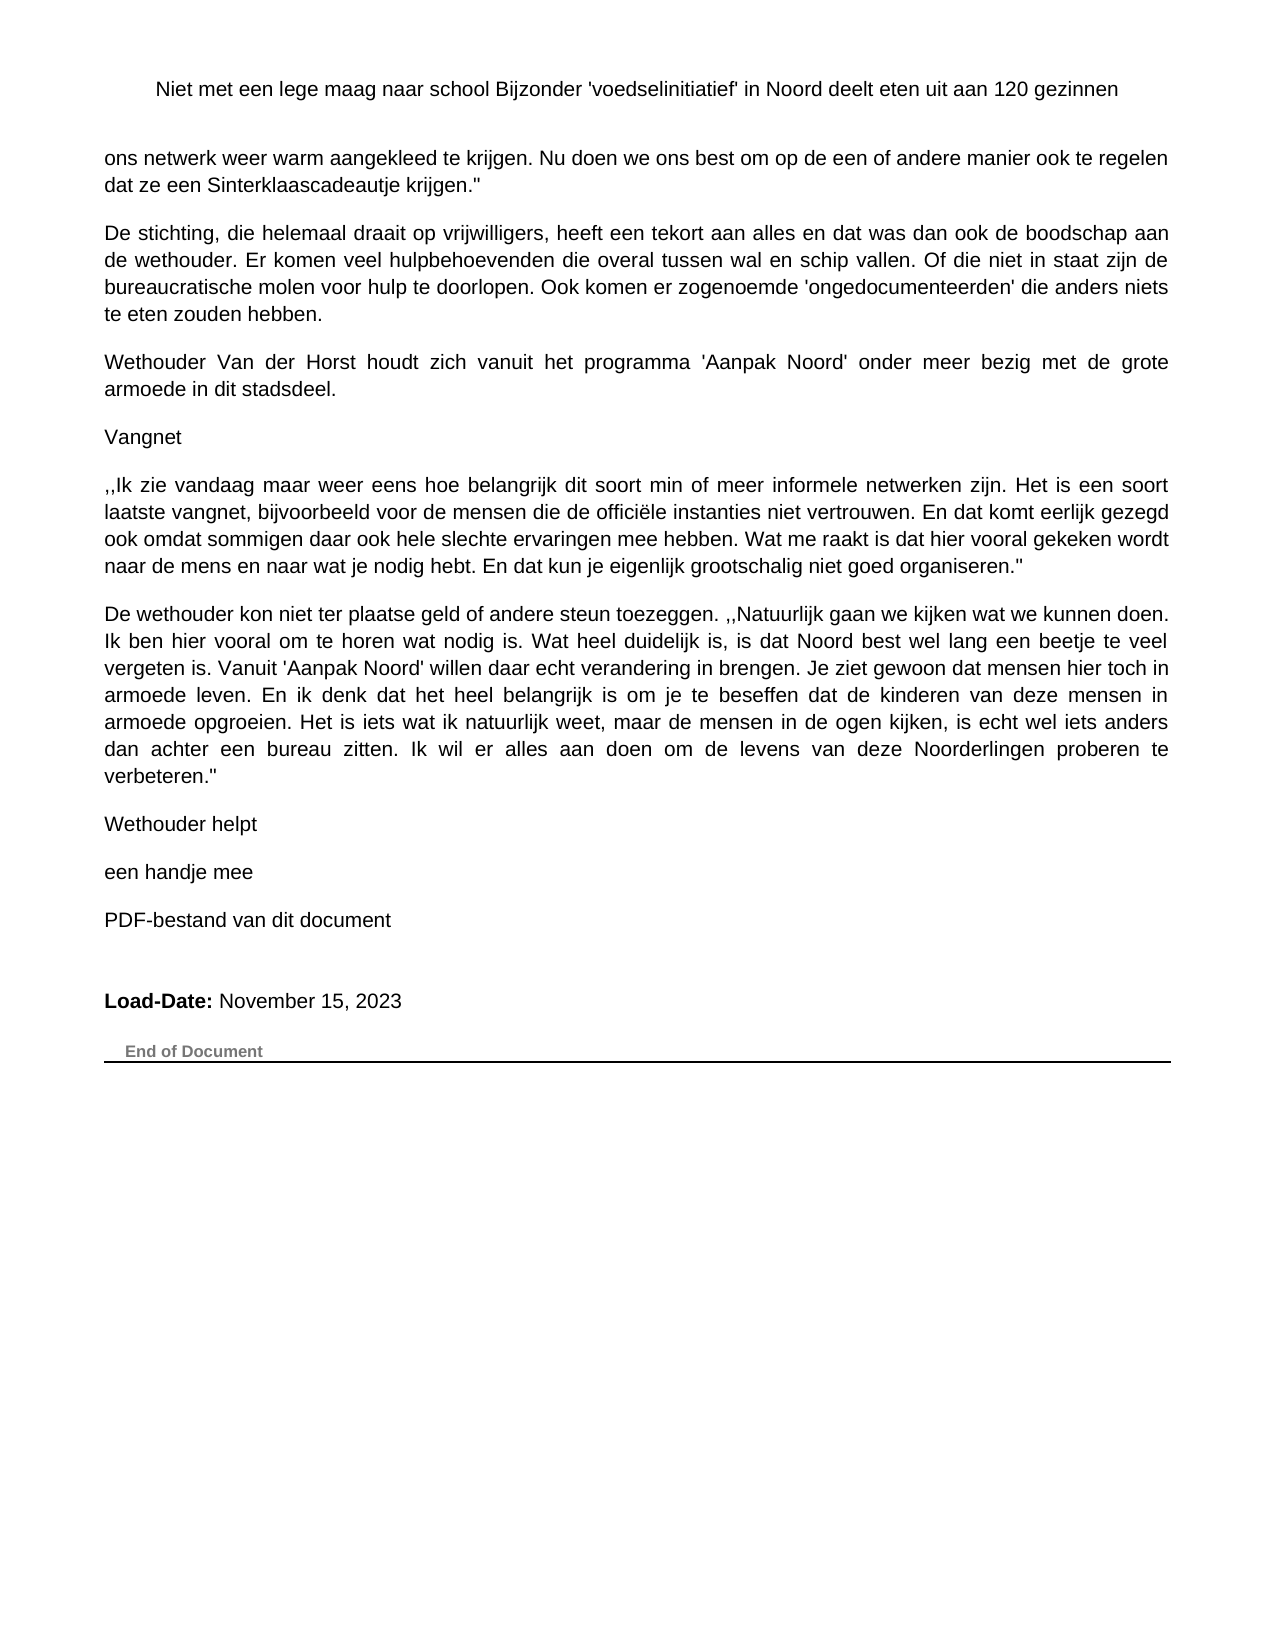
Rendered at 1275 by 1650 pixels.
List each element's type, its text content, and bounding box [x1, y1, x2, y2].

text Wethouder helpt [104, 809, 1171, 836]
text Vangnet [104, 421, 1171, 448]
text De stichting, die helemaal draait op vrijwilligers, heeft een tekort aan alles en dat was dan ook de boodschap aan de wethouder. Er komen veel hulpbehoevenden die overal tussen wal en schip vallen. Of die niet in staat zijn de bureaucratische molen voor hulp te doorlopen. Ook komen er zogenoemde 'ongedocumenteerden' die anders niets te eten zouden hebben. [104, 217, 1171, 326]
text ,,Ik zie vandaag maar weer eens hoe belangrijk dit soort min of meer informele netwerken zijn. Het is een soort laatste vangnet, bijvoorbeeld voor de mensen die de officiële instanties niet vertrouwen. En dat komt eerlijk gezegd ook omdat sommigen daar ook hele slechte ervaringen mee hebben. Wat me raakt is dat hier vooral gekeken wordt naar de mens en naar wat je nodig hebt. En dat kun je eigenlijk grootschalig niet goed organiseren." [104, 469, 1171, 578]
text Wethouder Van der Horst houdt zich vanuit het programma 'Aanpak Noord' onder meer bezig met de grote armoede in dit stadsdeel. [104, 346, 1171, 401]
text End of Document [125, 1041, 1171, 1061]
text Load-Date: November 15, 2023 [104, 957, 1171, 1013]
text een handje mee [104, 857, 1171, 884]
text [104, 142, 1171, 196]
text PDF-bestand van dit document [104, 905, 1171, 932]
text De wethouder kon niet ter plaatse geld of andere steun toezeggen. ,,Natuurlijk gaan we kijken wat we kunnen doen. Ik ben hier vooral om te horen wat nodig is. Wat heel duidelijk is, is dat Noord best wel lang een beetje te veel vergeten is. Vanuit 'Aanpak Noord' willen daar echt verandering in brengen. Je ziet gewoon dat mensen hier toch in armoede leven. En ik denk dat het heel belangrijk is om je te beseffen dat de kinderen van deze mensen in armoede opgroeien. Het is iets wat ik natuurlijk weet, maar de mensen in de ogen kijken, is echt wel iets anders dan achter een bureau zitten. Ik wil er alles aan doen om de levens van deze Noorderlingen proberen te verbeteren." [104, 598, 1171, 788]
